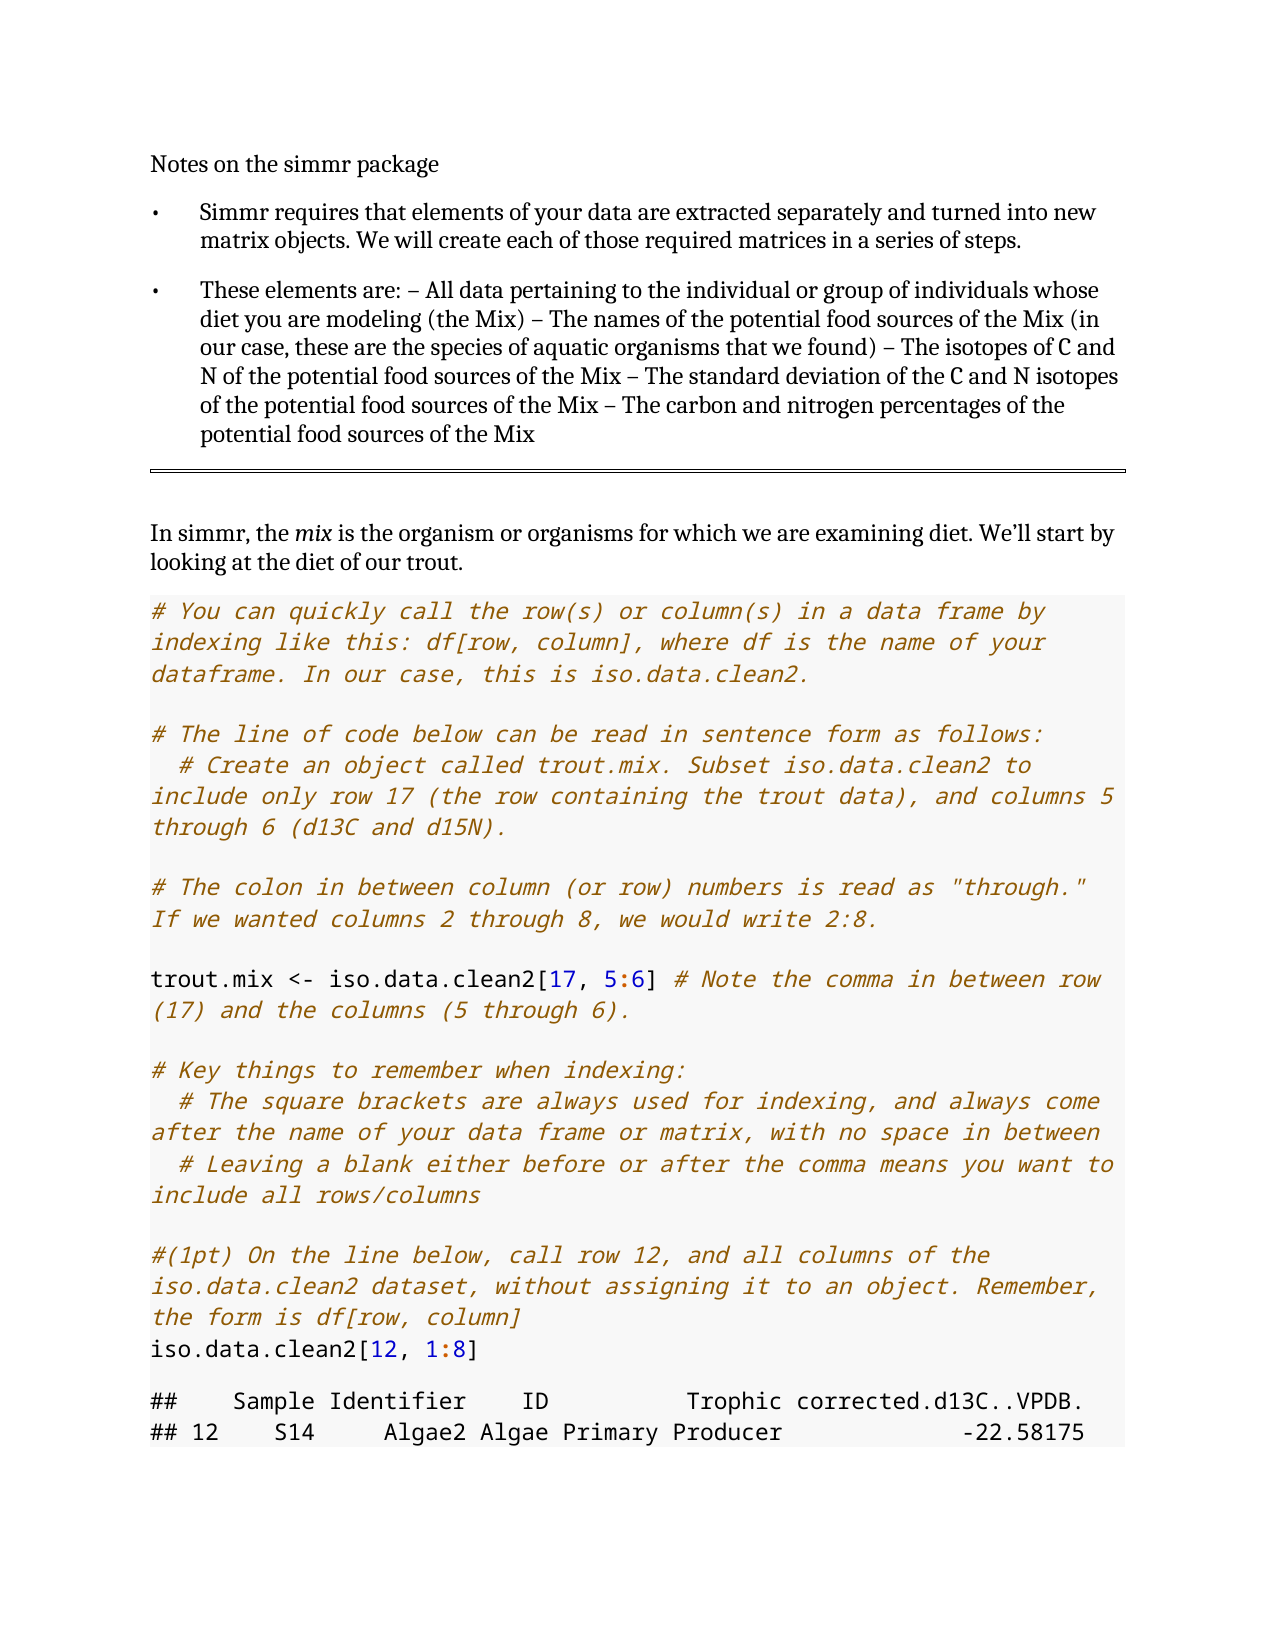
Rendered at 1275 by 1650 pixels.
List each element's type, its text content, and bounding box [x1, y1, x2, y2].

text # You can quickly call the row(s) or column(s) in a data frame by indexing like this: df[row, column], where df is the name of your dataframe. In our case, this is iso.data.clean2. # The line of code below can be read in sentence form as follows: # Create an object called trout.mix. Subset iso.data.clean2 to include only row 17 (the row containing the trout data), and columns 5 through 6 (d13C and d15N). # The colon in between column (or row) numbers is read as "through." If we wanted columns 2 through 8, we would write 2:8. trout.mix <- iso.data.clean2[17, 5:6] # Note the comma in between row (17) and the columns (5 through 6). # Key things to remember when indexing: # The square brackets are always used for indexing, and always come after the name of your data frame or matrix, with no space in between # Leaving a blank either before or after the comma means you want to include all rows/columns #(1pt) On the line below, call row 12, and all columns of the iso.data.clean2 dataset, without assigning it to an object. Remember, the form is df[row, column] iso.data.clean2[12, 1:8] [150, 595, 1125, 1364]
text Notes on the simmr package [150, 150, 1125, 179]
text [150, 1384, 1125, 1447]
list Simmr requires that elements of your data are extracted separately and turned into new matrix objects. We will create each of those required matrices in a series of steps. [150, 197, 1125, 255]
list These elements are: – All data pertaining to the individual or group of individuals whose diet you are modeling (the Mix) – The names of the potential food sources of the Mix (in our case, these are the species of aquatic organisms that we found) – The isotopes of C and N of the potential food sources of the Mix – The standard deviation of the C and N isotopes of the potential food sources of the Mix – The carbon and nitrogen percentages of the potential food sources of the Mix [150, 276, 1125, 448]
text In simmr, the mix is the organism or organisms for which we are examining diet. We’ll start by looking at the diet of our trout. [150, 519, 1125, 576]
